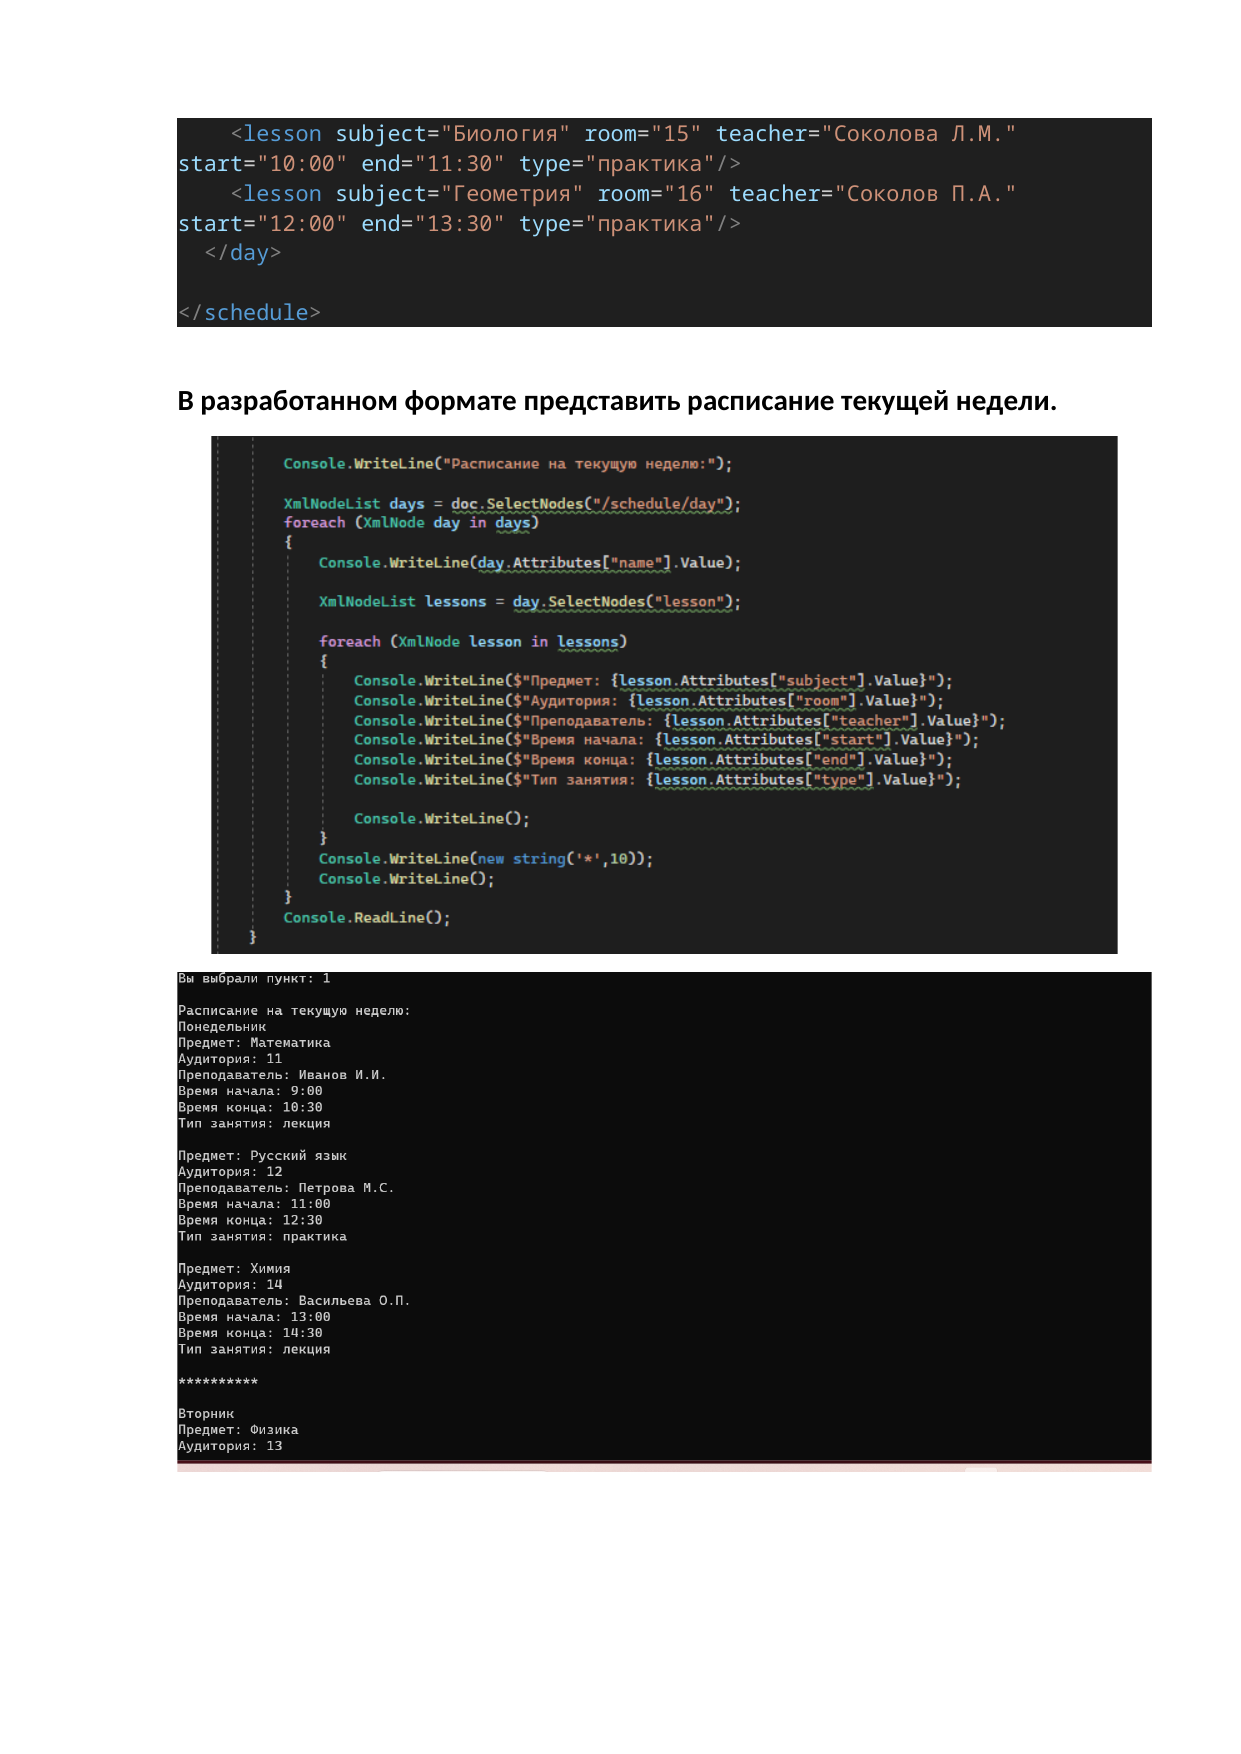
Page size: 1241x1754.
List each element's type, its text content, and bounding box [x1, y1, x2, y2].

text <lesson subject="Геометрия" room="16" teacher="Соколов П.А." start="12:00" end="13:30" type="практика"/> [177, 178, 1152, 237]
text В разработанном формате представить расписание текущей недели. [177, 382, 1152, 417]
picture [211, 436, 1118, 954]
text <lesson subject="Биология" room="15" teacher="Соколова Л.М." start="10:00" end="11:30" type="практика"/> [177, 118, 1152, 178]
text </schedule> [177, 297, 1152, 327]
picture [177, 972, 1152, 1472]
text </day> [177, 237, 1152, 267]
